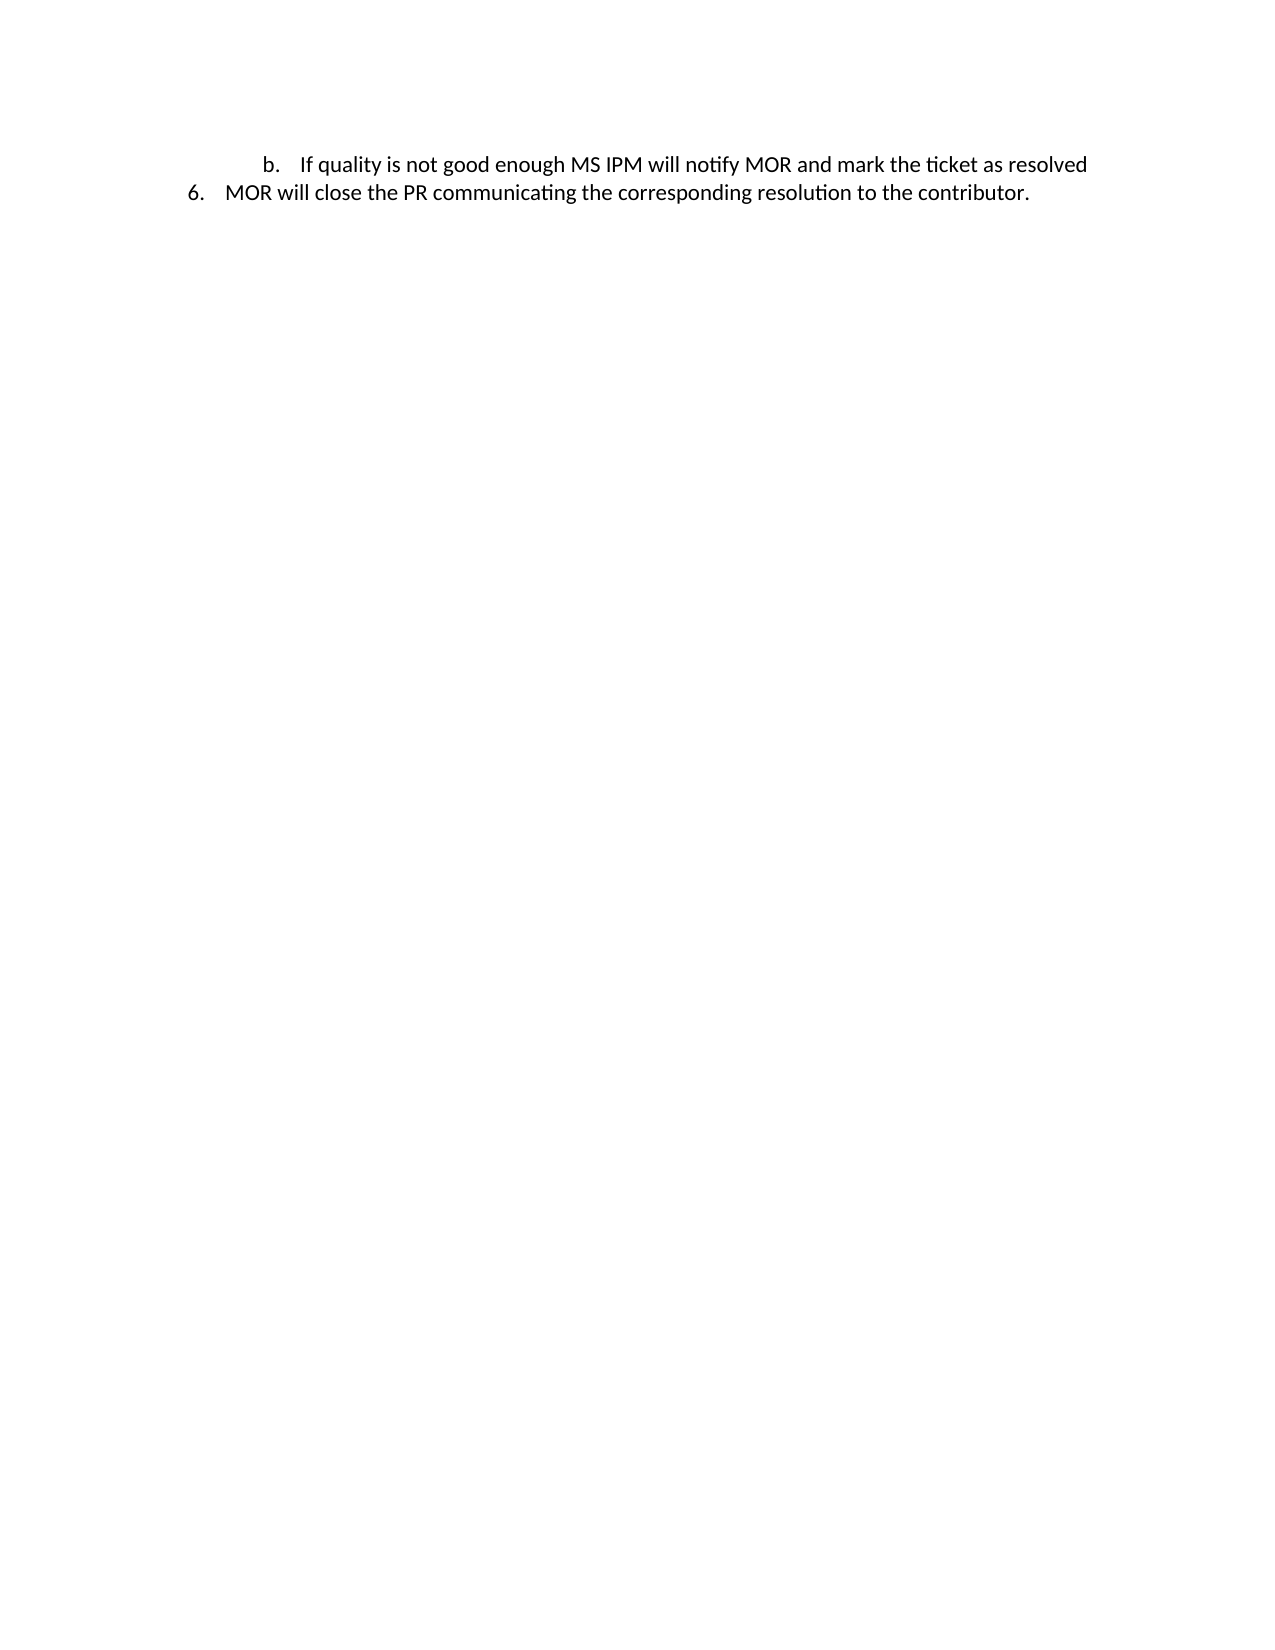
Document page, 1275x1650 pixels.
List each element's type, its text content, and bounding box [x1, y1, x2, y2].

list MOR will close the PR communicating the corresponding resolution to the contributor. [187, 178, 1125, 206]
list If quality is not good enough MS IPM will notify MOR and mark the ticket as resolved [262, 150, 1125, 178]
